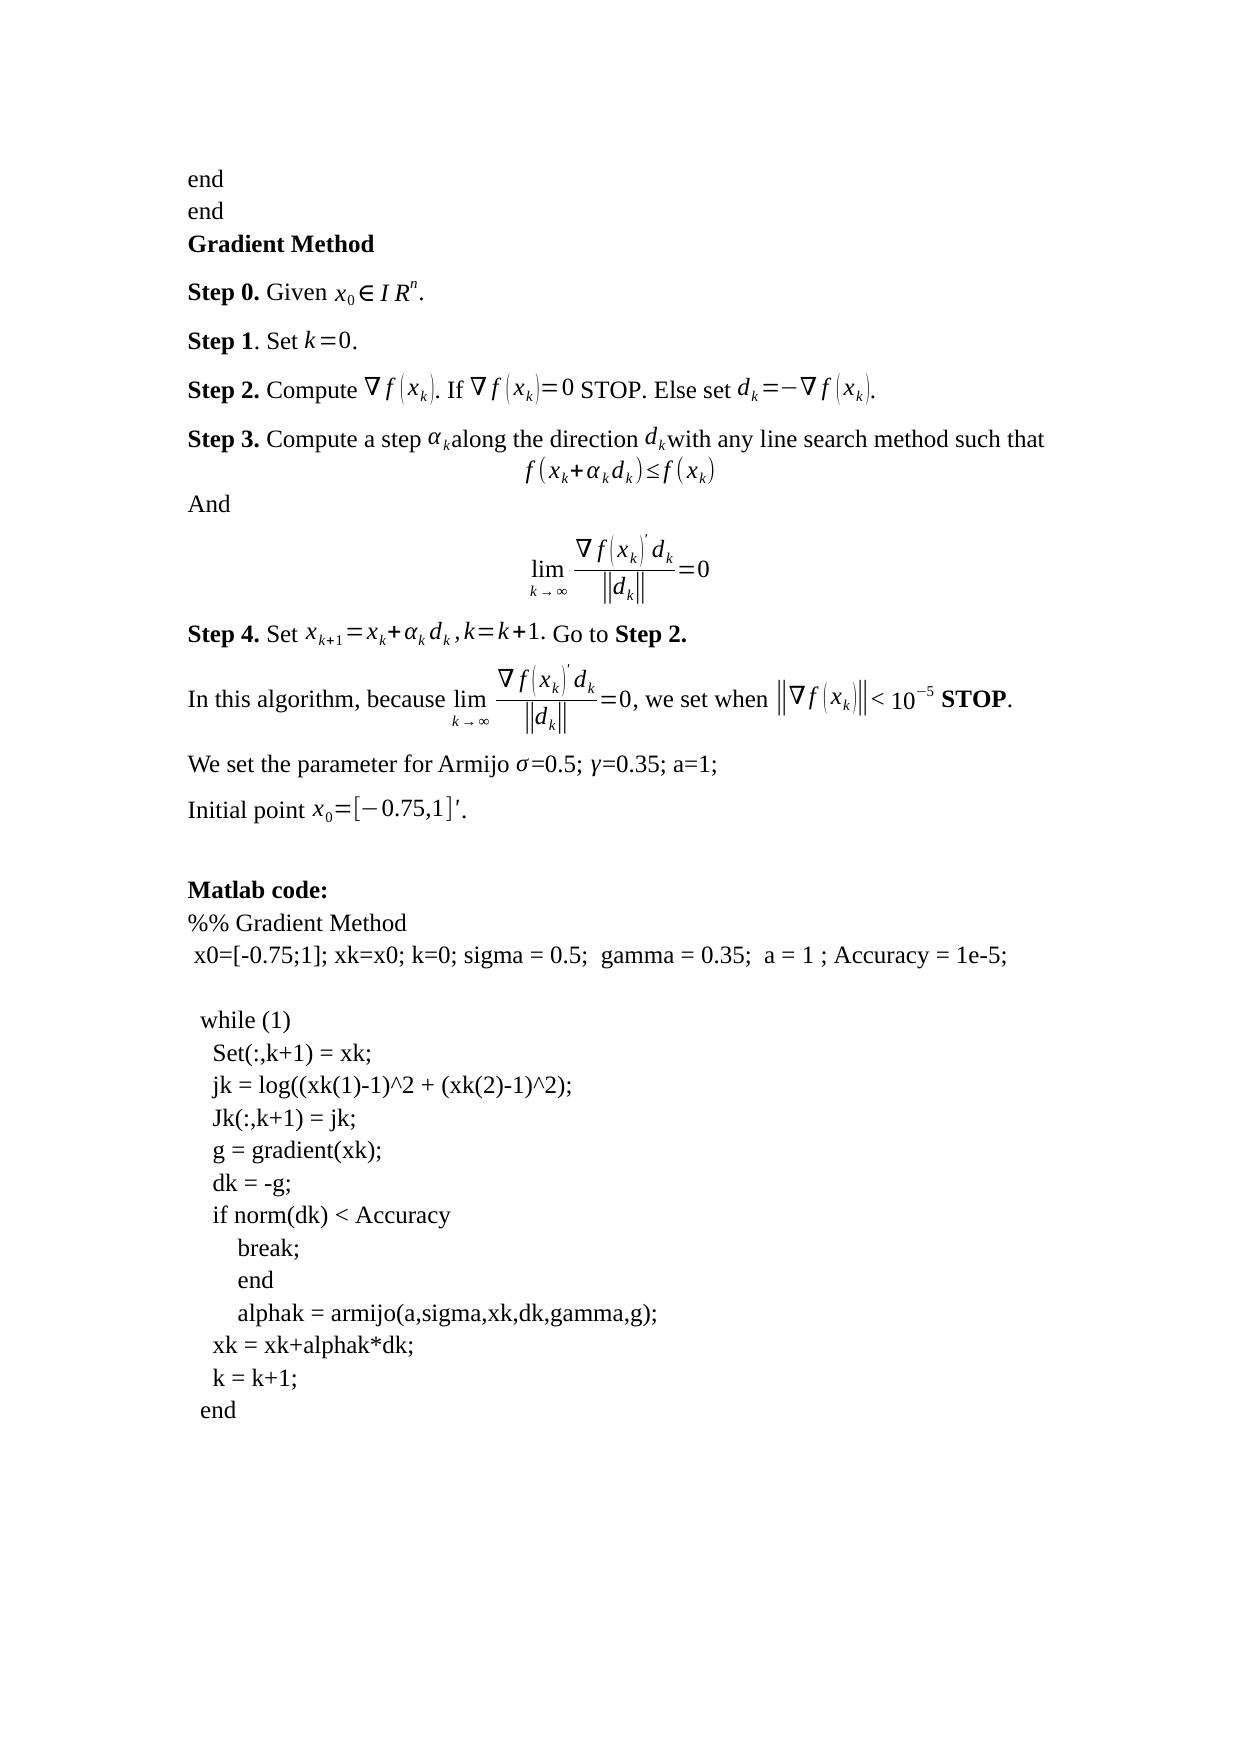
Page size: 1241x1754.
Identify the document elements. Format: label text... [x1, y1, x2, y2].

text Step 0. Given . [187, 259, 1053, 324]
text end [187, 1393, 1053, 1426]
text Step 3. Compute a step along the direction with any line search method such that [187, 422, 1053, 454]
text alphak = armijo(a,sigma,xk,dk,gamma,g); [187, 1296, 1053, 1328]
text In this algorithm, because , we set when < STOP. [187, 649, 1053, 747]
text jk = log((xk(1)-1)^2 + (xk(2)-1)^2); [187, 1068, 1053, 1101]
text Jk(:,k+1) = jk; [187, 1101, 1053, 1133]
text %% Gradient Method [187, 906, 1053, 938]
text dk = -g; [187, 1166, 1053, 1198]
text We set the parameter for Armijo =0.5; =0.35; a=1; [187, 747, 1053, 779]
text Matlab code: [187, 873, 1053, 906]
text k = k+1; [187, 1361, 1053, 1393]
text end [187, 162, 1053, 194]
text if norm(dk) < Accuracy [187, 1198, 1053, 1231]
text Step 1. Set . [187, 324, 1053, 357]
text x0=[-0.75;1]; xk=x0; k=0; sigma = 0.5; gamma = 0.35; a = 1 ; Accuracy = 1e-5; [187, 938, 1053, 971]
text Set(:,k+1) = xk; [187, 1036, 1053, 1068]
text end [187, 194, 1053, 227]
text Initial point . [187, 794, 1053, 826]
text xk = xk+alphak*dk; [187, 1328, 1053, 1361]
text Gradient Method [187, 227, 1053, 259]
text while (1) [187, 1003, 1053, 1036]
text And [187, 487, 1053, 519]
text g = gradient(xk); [187, 1133, 1053, 1166]
text end [187, 1263, 1053, 1296]
text Step 4. Set Go to Step 2. [187, 617, 1053, 649]
text break; [187, 1231, 1053, 1263]
text Step 2. Compute . If STOP. Else set . [187, 357, 1053, 422]
